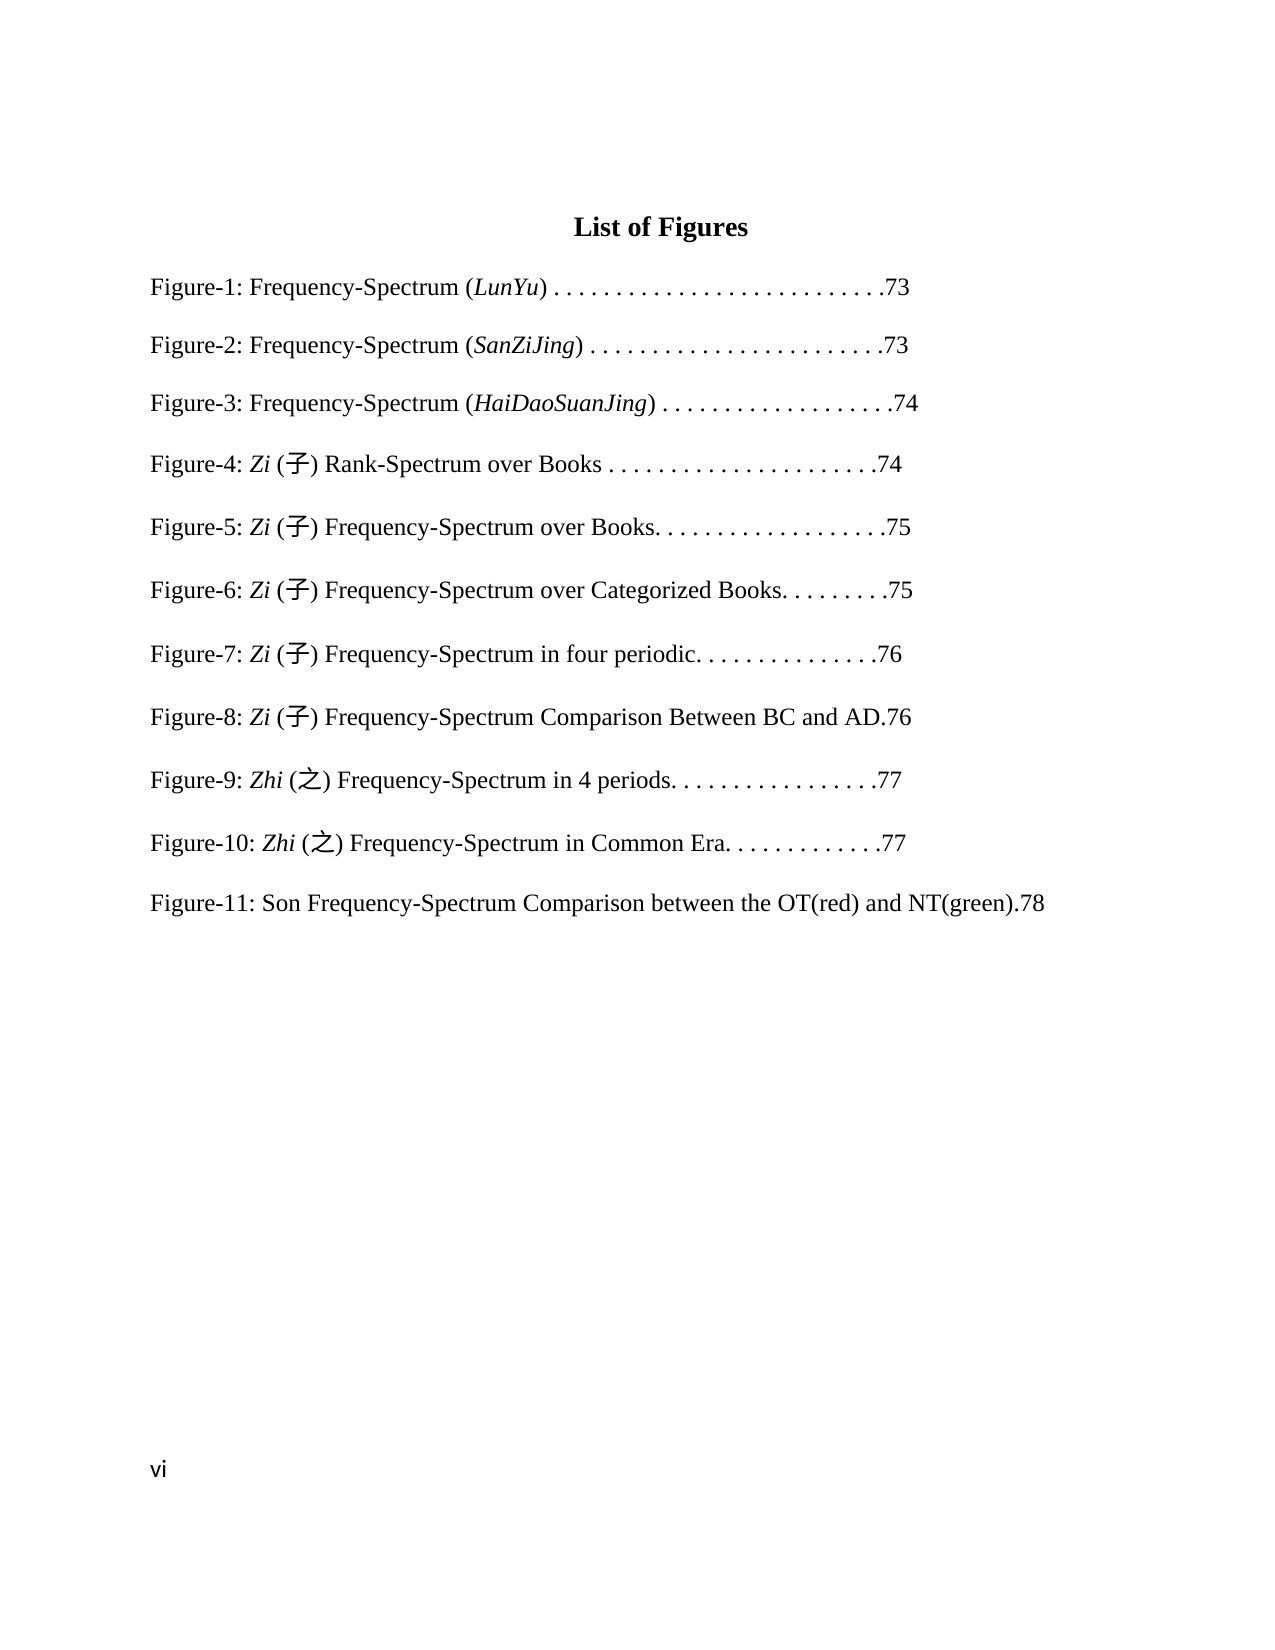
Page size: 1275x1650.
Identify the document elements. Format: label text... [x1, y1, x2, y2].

text Figure-6: Zi (子) Frequency-Spectrum over Categorized Books. . . . . . . . .75 [150, 572, 1125, 606]
text Figure-8: Zi (子) Frequency-Spectrum Comparison Between BC and AD.76 [150, 698, 1125, 733]
text Figure-11: Son Frequency-Spectrum Comparison between the OT(red) and NT(green).78 [150, 888, 1125, 917]
text Figure-10: Zhi (之) Frequency-Spectrum in Common Era. . . . . . . . . . . . .77 [150, 825, 1125, 859]
text Figure-7: Zi (子) Frequency-Spectrum in four periodic. . . . . . . . . . . . . . .76 [150, 635, 1125, 669]
text Figure-3: Frequency-Spectrum (HaiDaoSuanJing) . . . . . . . . . . . . . . . . . . .74 [150, 388, 1125, 416]
text Figure-4: Zi (子) Rank-Spectrum over Books . . . . . . . . . . . . . . . . . . . . . .74 [150, 446, 1125, 480]
text Figure-2: Frequency-Spectrum (SanZiJing) . . . . . . . . . . . . . . . . . . . . . . . .73 [150, 330, 1125, 358]
text Figure-9: Zhi (之) Frequency-Spectrum in 4 periods. . . . . . . . . . . . . . . . .77 [150, 762, 1125, 796]
text List of Figures [150, 210, 1172, 243]
text Figure-5: Zi (子) Frequency-Spectrum over Books. . . . . . . . . . . . . . . . . . .75 [150, 509, 1125, 543]
text Figure-1: Frequency-Spectrum (LunYu) . . . . . . . . . . . . . . . . . . . . . . . . . . .73 [150, 272, 1125, 301]
